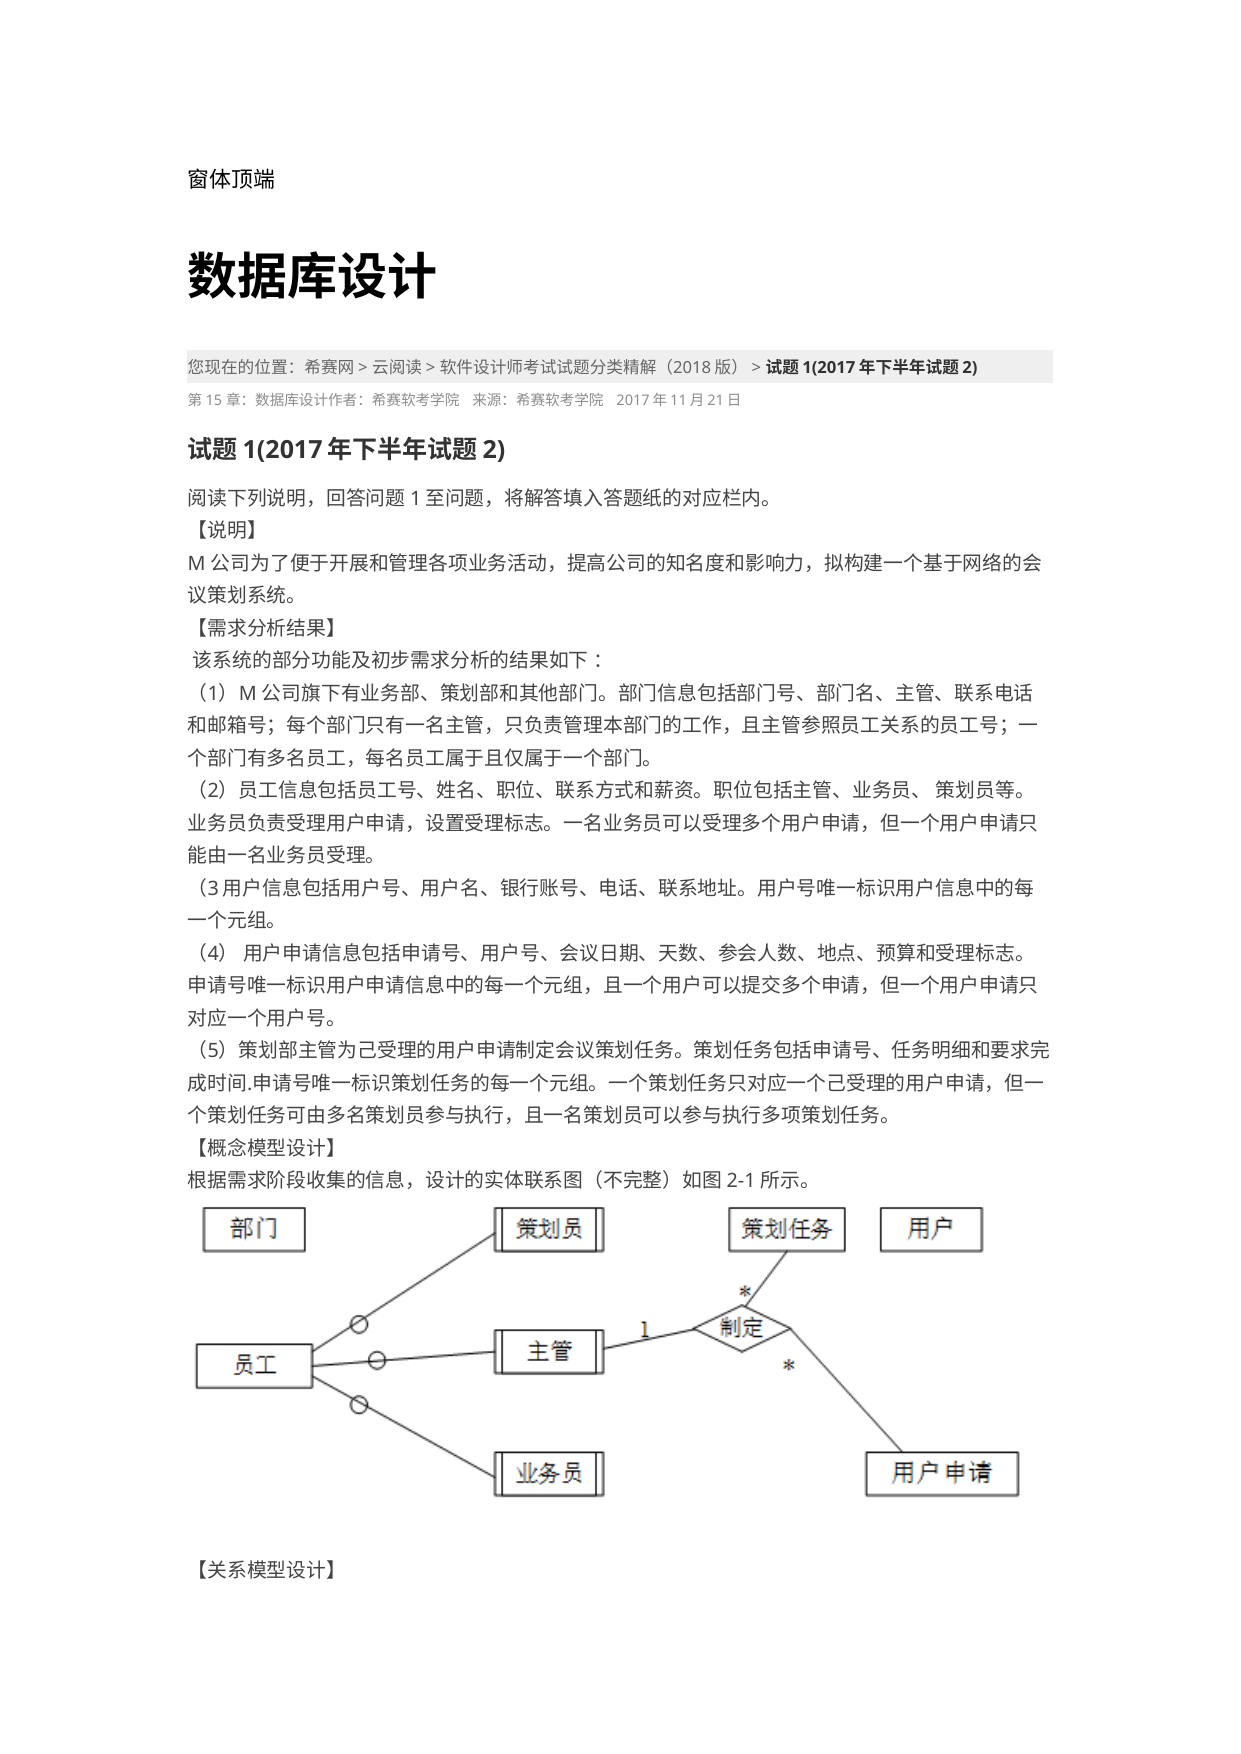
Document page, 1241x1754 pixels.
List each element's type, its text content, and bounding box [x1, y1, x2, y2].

subtitle 试题1(2017年下半年试题2) [187, 415, 1053, 480]
text 第 15 章：数据库设计作者：希赛软考学院 来源：希赛软考学院 2017年11月21日 [187, 383, 1053, 415]
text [187, 480, 1053, 1585]
text 您现在的位置：希赛网 > 云阅读 > 软件设计师考试试题分类精解（2018版） > 试题1(2017年下半年试题2) [187, 350, 1053, 383]
subtitle 数据库设计 [187, 224, 1053, 321]
picture [187, 1195, 1039, 1527]
